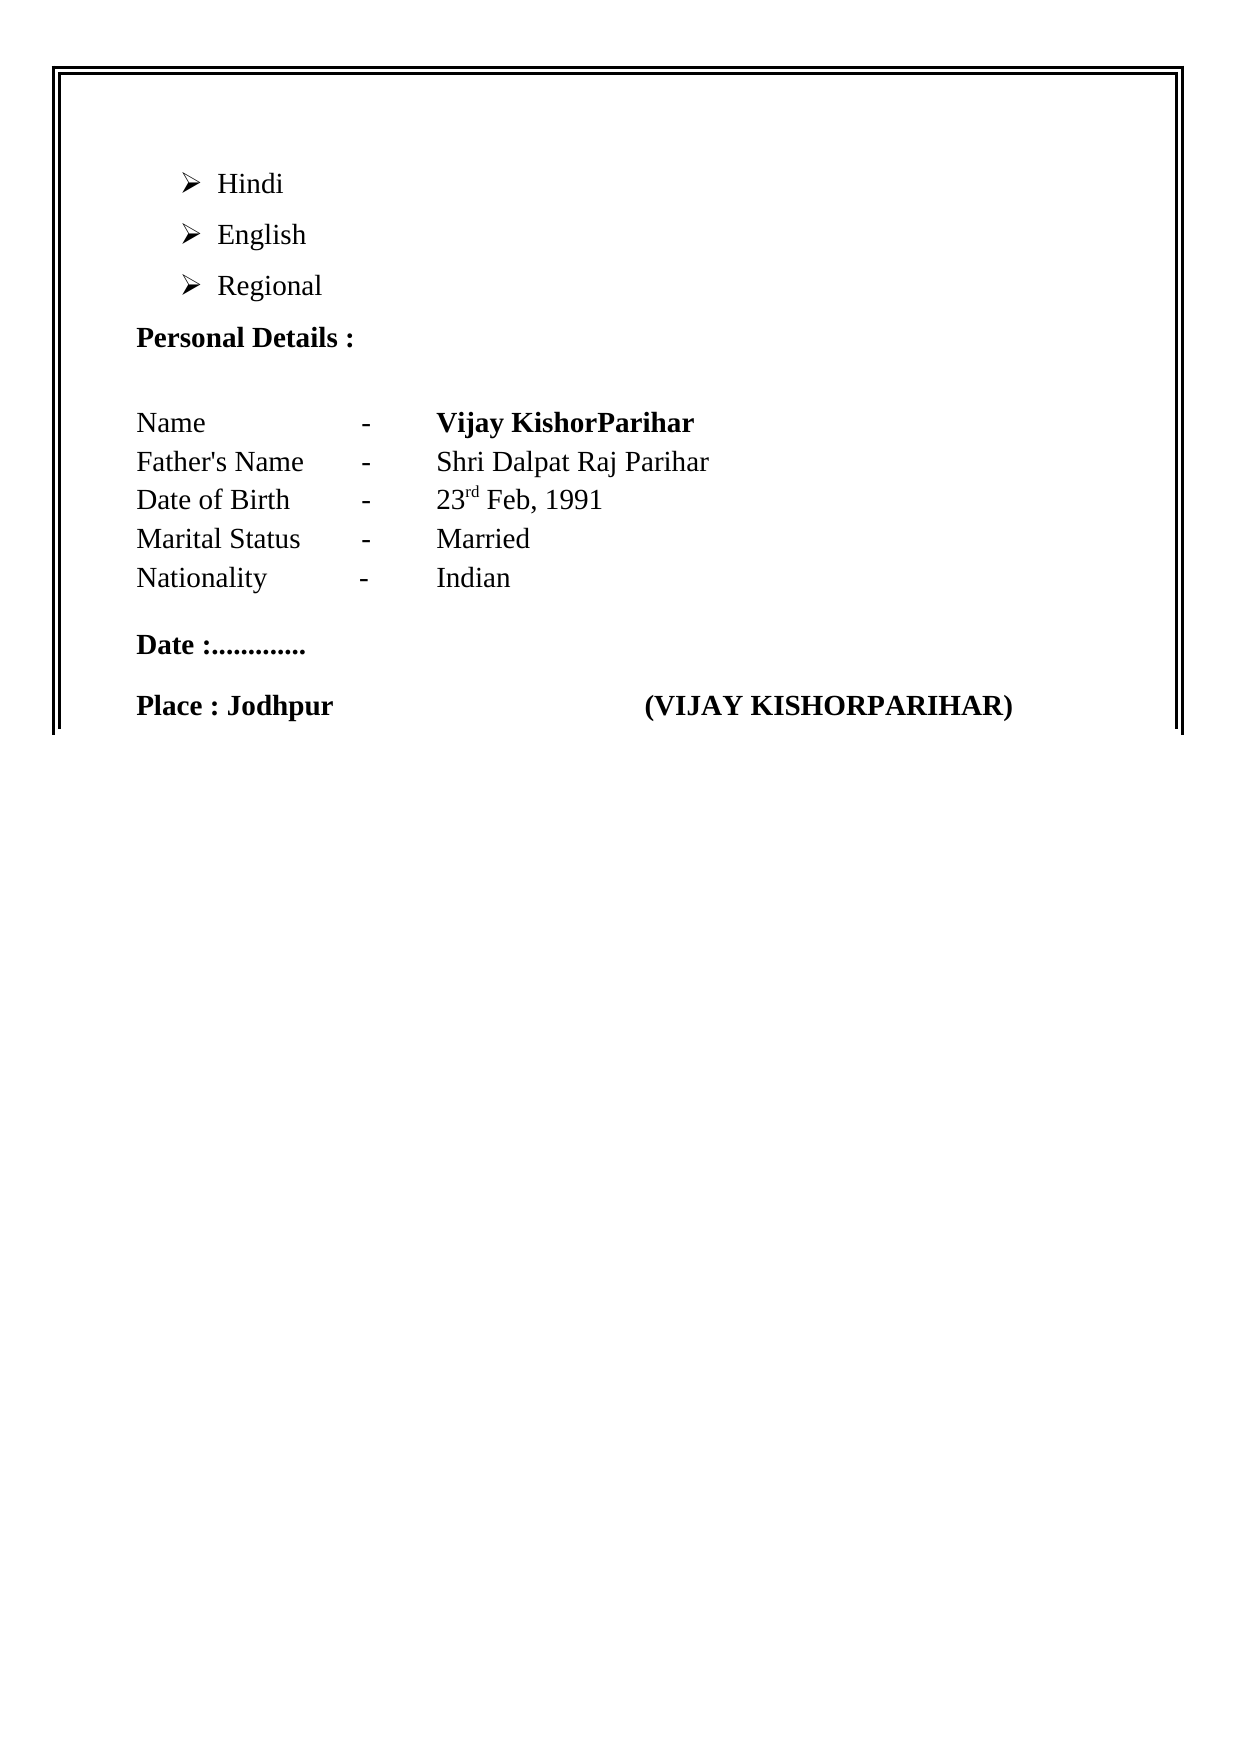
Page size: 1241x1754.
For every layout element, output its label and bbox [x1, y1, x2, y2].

table_cell [56, 69, 1179, 726]
